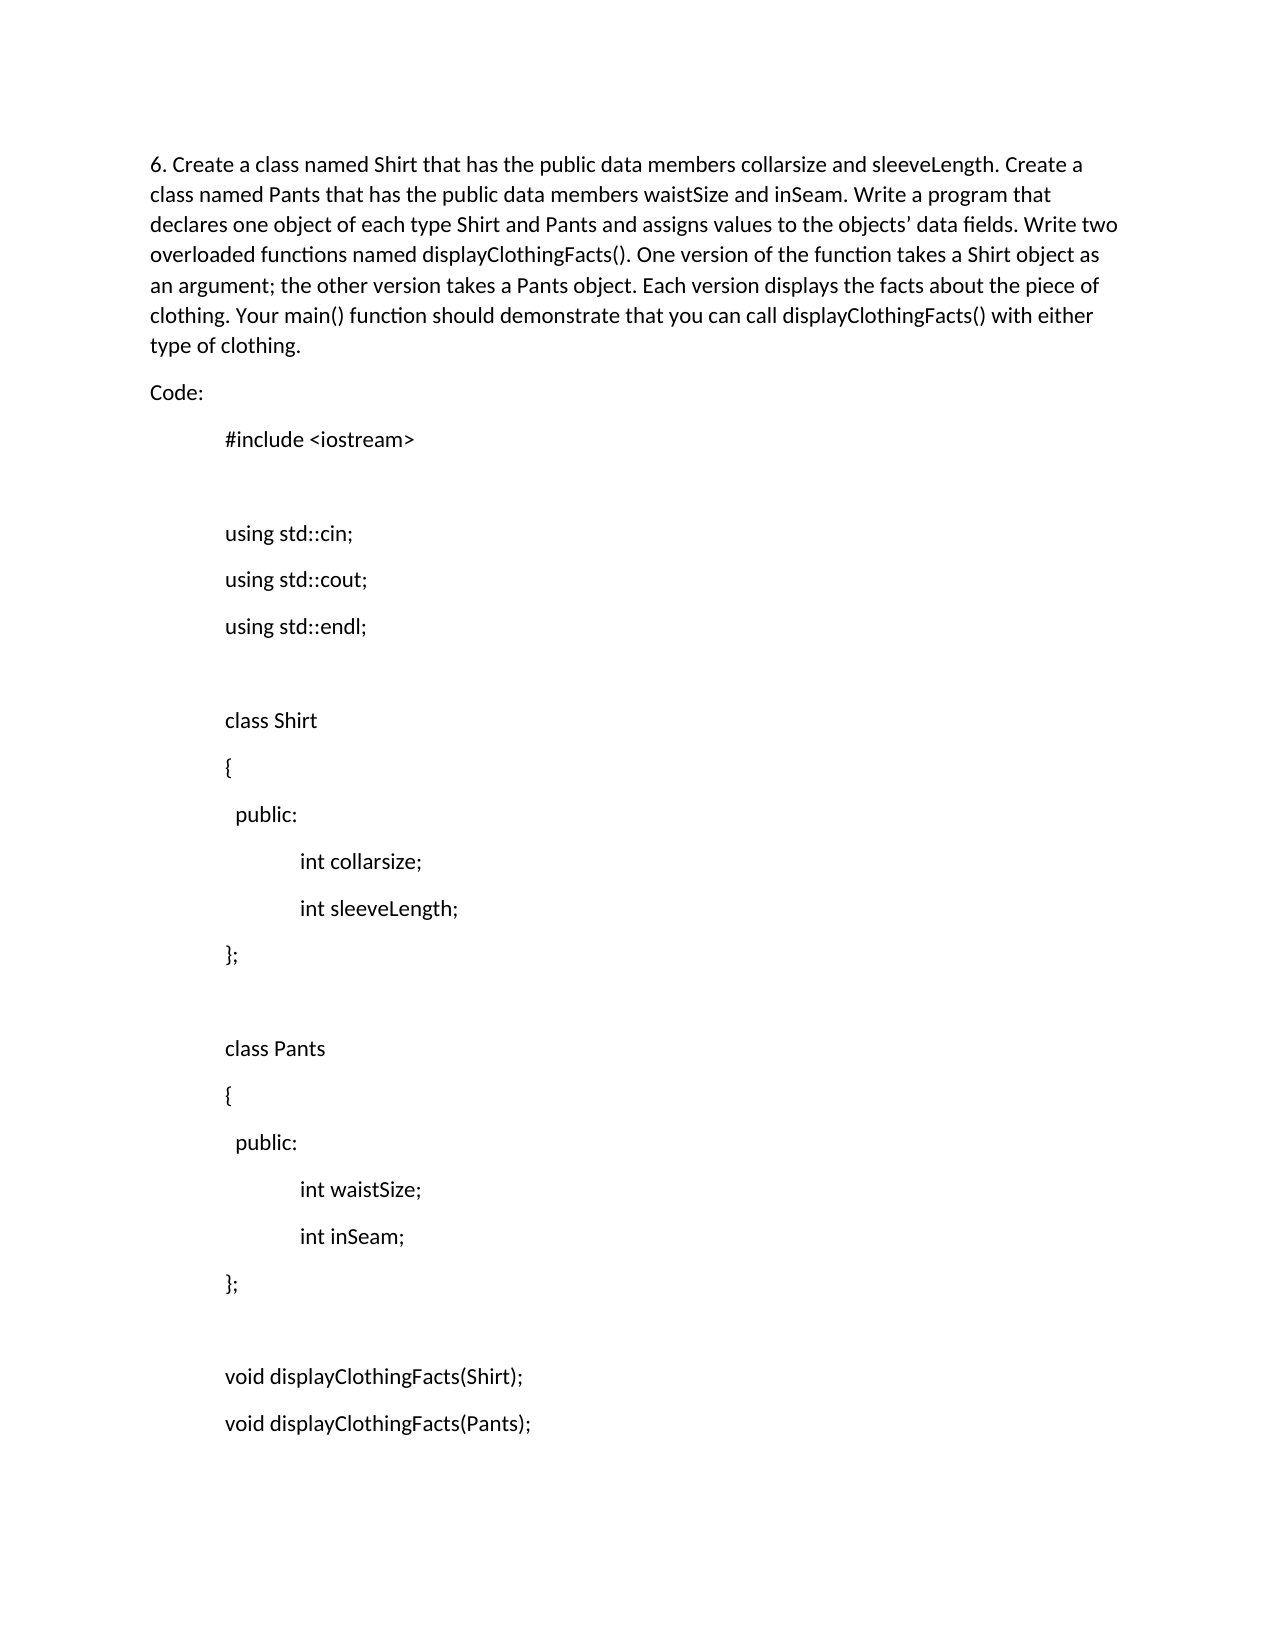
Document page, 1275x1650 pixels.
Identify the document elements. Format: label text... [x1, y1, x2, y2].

text { [225, 753, 1125, 781]
text class Shirt [225, 706, 1125, 734]
text }; [225, 1269, 1125, 1297]
text using std::cin; [225, 519, 1125, 547]
text #include <iostream> [225, 425, 1125, 453]
text int sleeveLength; [225, 894, 1125, 922]
text using std::cout; [225, 566, 1125, 594]
text public: [225, 1128, 1125, 1156]
text 6. Create a class named Shirt that has the public data members collarsize and sleeveLength. Create a class named Pants that has the public data members waistSize and inSeam. Write a program that declares one object of each type Shirt and Pants and assigns values to the objects’ data fields. Write two overloaded functions named displayClothingFacts(). One version of the function takes a Shirt object as an argument; the other version takes a Pants object. Each version displays the facts about the piece of clothing. Your main() function should demonstrate that you can call displayClothingFacts() with either type of clothing. [150, 150, 1125, 359]
text class Pants [225, 1034, 1125, 1062]
text Code: [150, 378, 1125, 406]
text void displayClothingFacts(Shirt); [225, 1362, 1125, 1391]
text public: [225, 800, 1125, 828]
text int collarsize; [225, 847, 1125, 875]
text void displayClothingFacts(Pants); [225, 1409, 1125, 1437]
text using std::endl; [225, 612, 1125, 641]
text }; [225, 941, 1125, 969]
text { [225, 1081, 1125, 1109]
text int waistSize; [225, 1175, 1125, 1203]
text int inSeam; [225, 1222, 1125, 1250]
